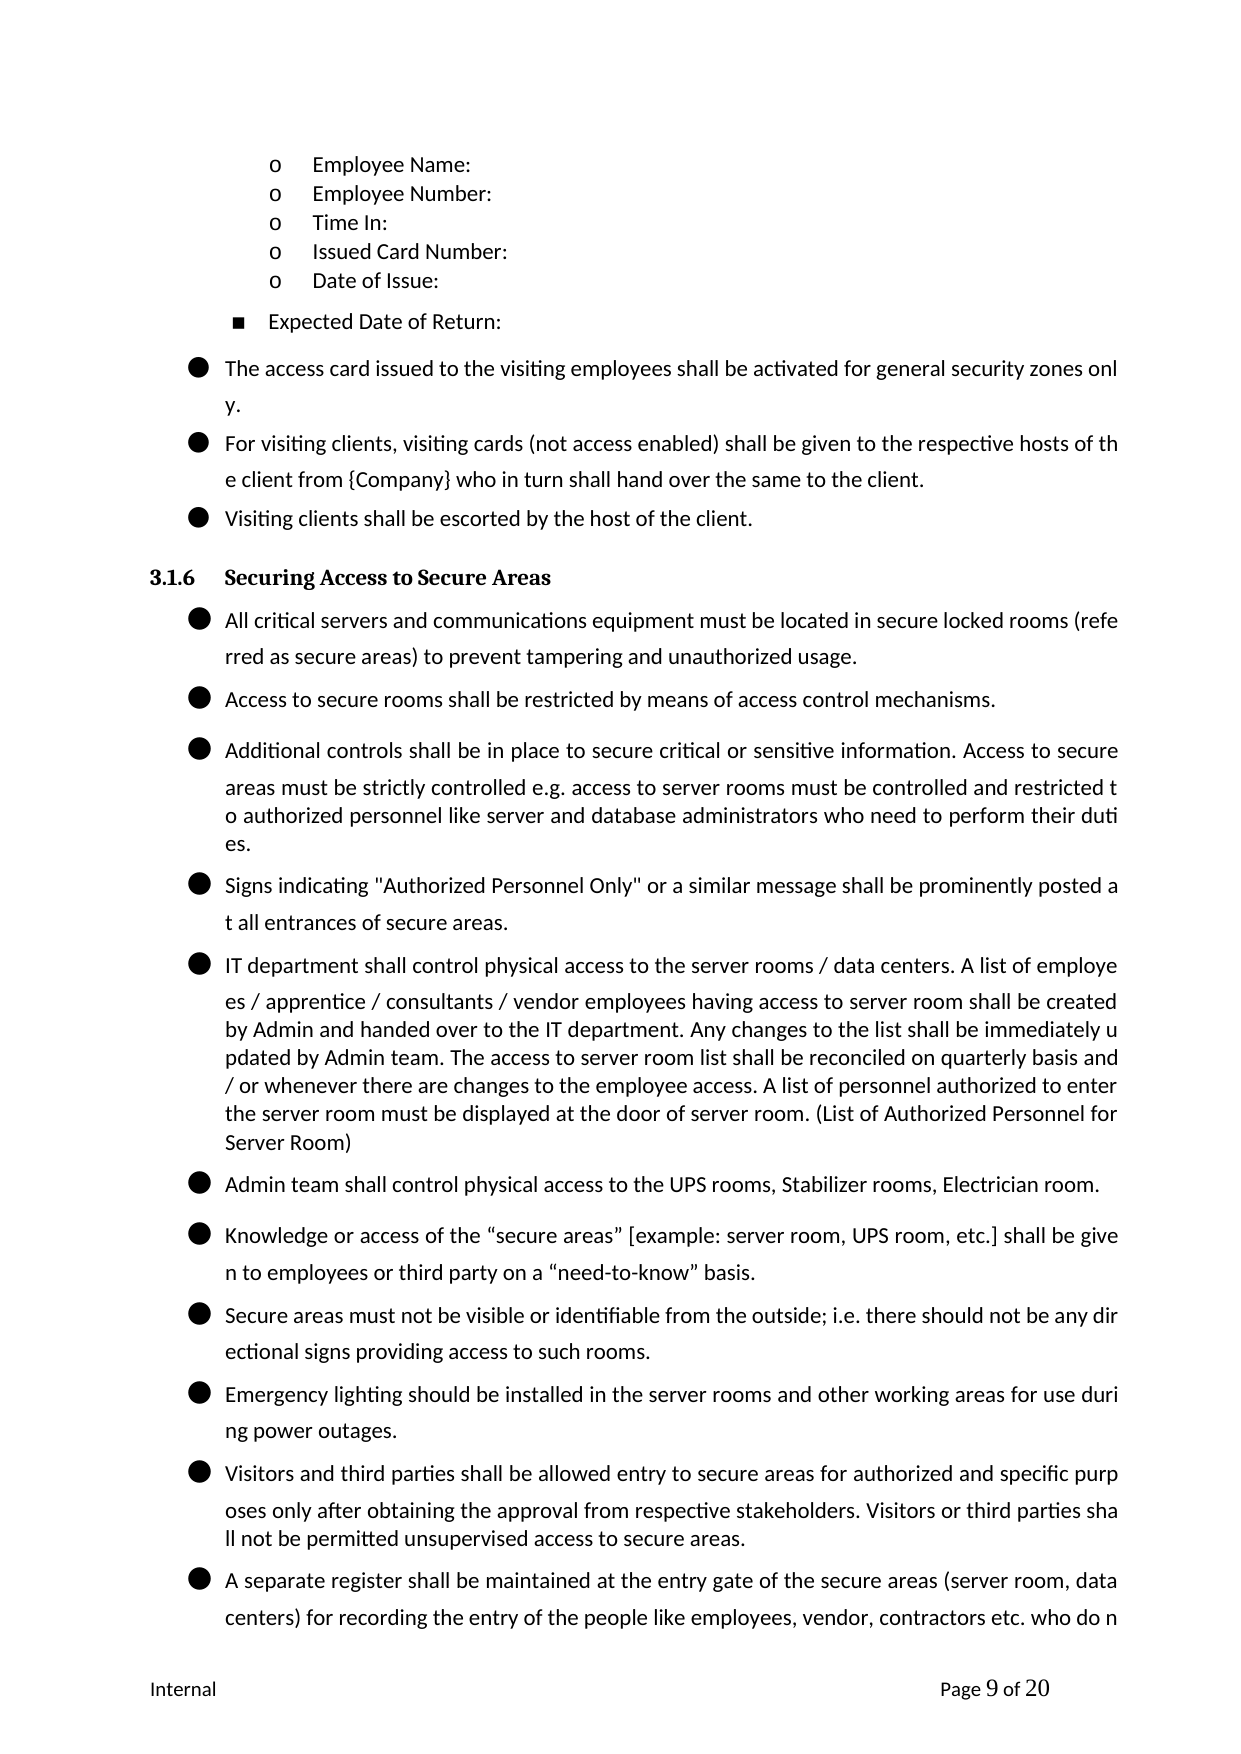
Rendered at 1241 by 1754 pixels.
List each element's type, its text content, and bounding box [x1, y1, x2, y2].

list Time In: [268, 208, 1120, 237]
list Admin team shall control physical access to the UPS rooms, Stabilizer rooms, Electrician room. [187, 1156, 1120, 1207]
list IT department shall control physical access to the server rooms / data centers. A list of employees / apprentice / consultants / vendor employees having access to server room shall be created by Admin and handed over to the IT department. Any changes to the list shall be immediately updated by Admin team. The access to server room list shall be reconciled on quarterly basis and / or whenever there are changes to the employee access. A list of personnel authorized to enter the server room must be displayed at the door of server room. (List of Authorized Personnel for Server Room) [187, 936, 1120, 1156]
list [187, 1552, 1120, 1631]
list Expected Date of Return: [231, 296, 1120, 343]
list Visitors and third parties shall be allowed entry to secure areas for authorized and specific purposes only after obtaining the approval from respective stakeholders. Visitors or third parties shall not be permitted unsupervised access to secure areas. [187, 1445, 1120, 1552]
list Employee Number: [268, 179, 1120, 208]
list Signs indicating "Authorized Personnel Only" or a similar message shall be prominently posted at all entrances of secure areas. [187, 857, 1120, 936]
list The access card issued to the visiting employees shall be activated for general security zones only. [187, 343, 1120, 418]
list Access to secure rooms shall be restricted by means of access control mechanisms. [187, 670, 1120, 722]
subtitle Securing Access to Secure Areas [150, 565, 1120, 591]
list Emergency lighting should be installed in the server rooms and other working areas for use during power outages. [187, 1365, 1120, 1445]
list Issued Card Number: [268, 237, 1120, 267]
list Visiting clients shall be escorted by the host of the client. [187, 493, 1120, 540]
list All critical servers and communications equipment must be located in secure locked rooms (referred as secure areas) to prevent tampering and unauthorized usage. [187, 591, 1120, 670]
list Employee Name: [268, 150, 1120, 179]
list Secure areas must not be visible or identifiable from the outside; i.e. there should not be any directional signs providing access to such rooms. [187, 1286, 1120, 1365]
list Knowledge or access of the “secure areas” [example: server room, UPS room, etc.] shall be given to employees or third party on a “need-to-know” basis. [187, 1207, 1120, 1286]
list Additional controls shall be in place to secure critical or sensitive information. Access to secure areas must be strictly controlled e.g. access to server rooms must be controlled and restricted to authorized personnel like server and database administrators who need to perform their duties. [187, 722, 1120, 857]
list Date of Issue: [268, 267, 1120, 296]
list For visiting clients, visiting cards (not access enabled) shall be given to the respective hosts of the client from {Company} who in turn shall hand over the same to the client. [187, 418, 1120, 493]
